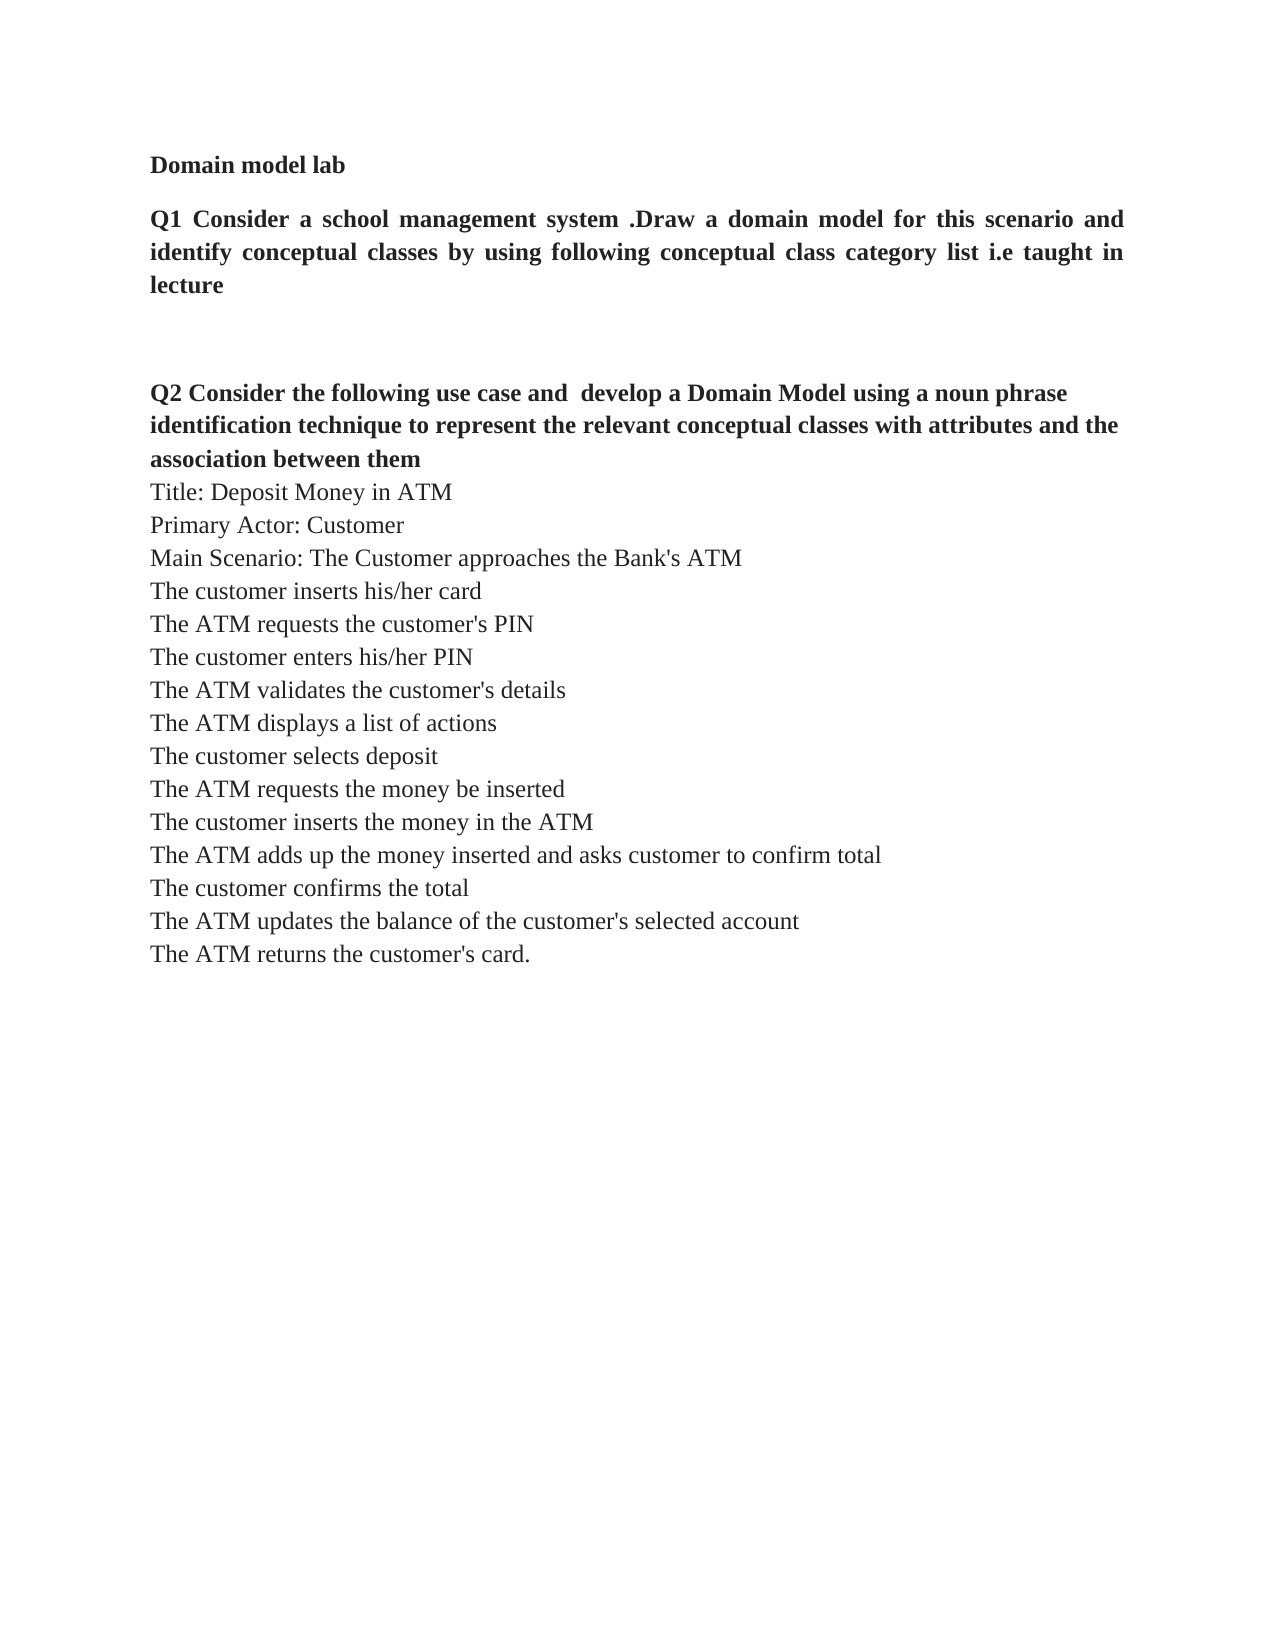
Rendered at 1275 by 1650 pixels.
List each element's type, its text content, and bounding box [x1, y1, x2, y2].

text Domain model lab [150, 150, 1125, 179]
text Q2 Consider the following use case and develop a Domain Model using a noun phrase identification technique to represent the relevant conceptual classes with attributes and the association between them Title: Deposit Money in ATM Primary Actor: Customer Main Scenario: The Customer approaches the Bank's ATM The customer inserts his/her card The ATM requests the customer's PIN The customer enters his/her PIN The ATM validates the customer's details The ATM displays a list of actions The customer selects deposit The ATM requests the money be inserted The customer inserts the money in the ATM The ATM adds up the money inserted and asks customer to confirm total The customer confirms the total The ATM updates the balance of the customer's selected account The ATM returns the customer's card. [150, 378, 1125, 968]
text Q1 Consider a school management system .Draw a domain model for this scenario and identify conceptual classes by using following conceptual class category list i.e taught in lecture [150, 204, 1125, 299]
